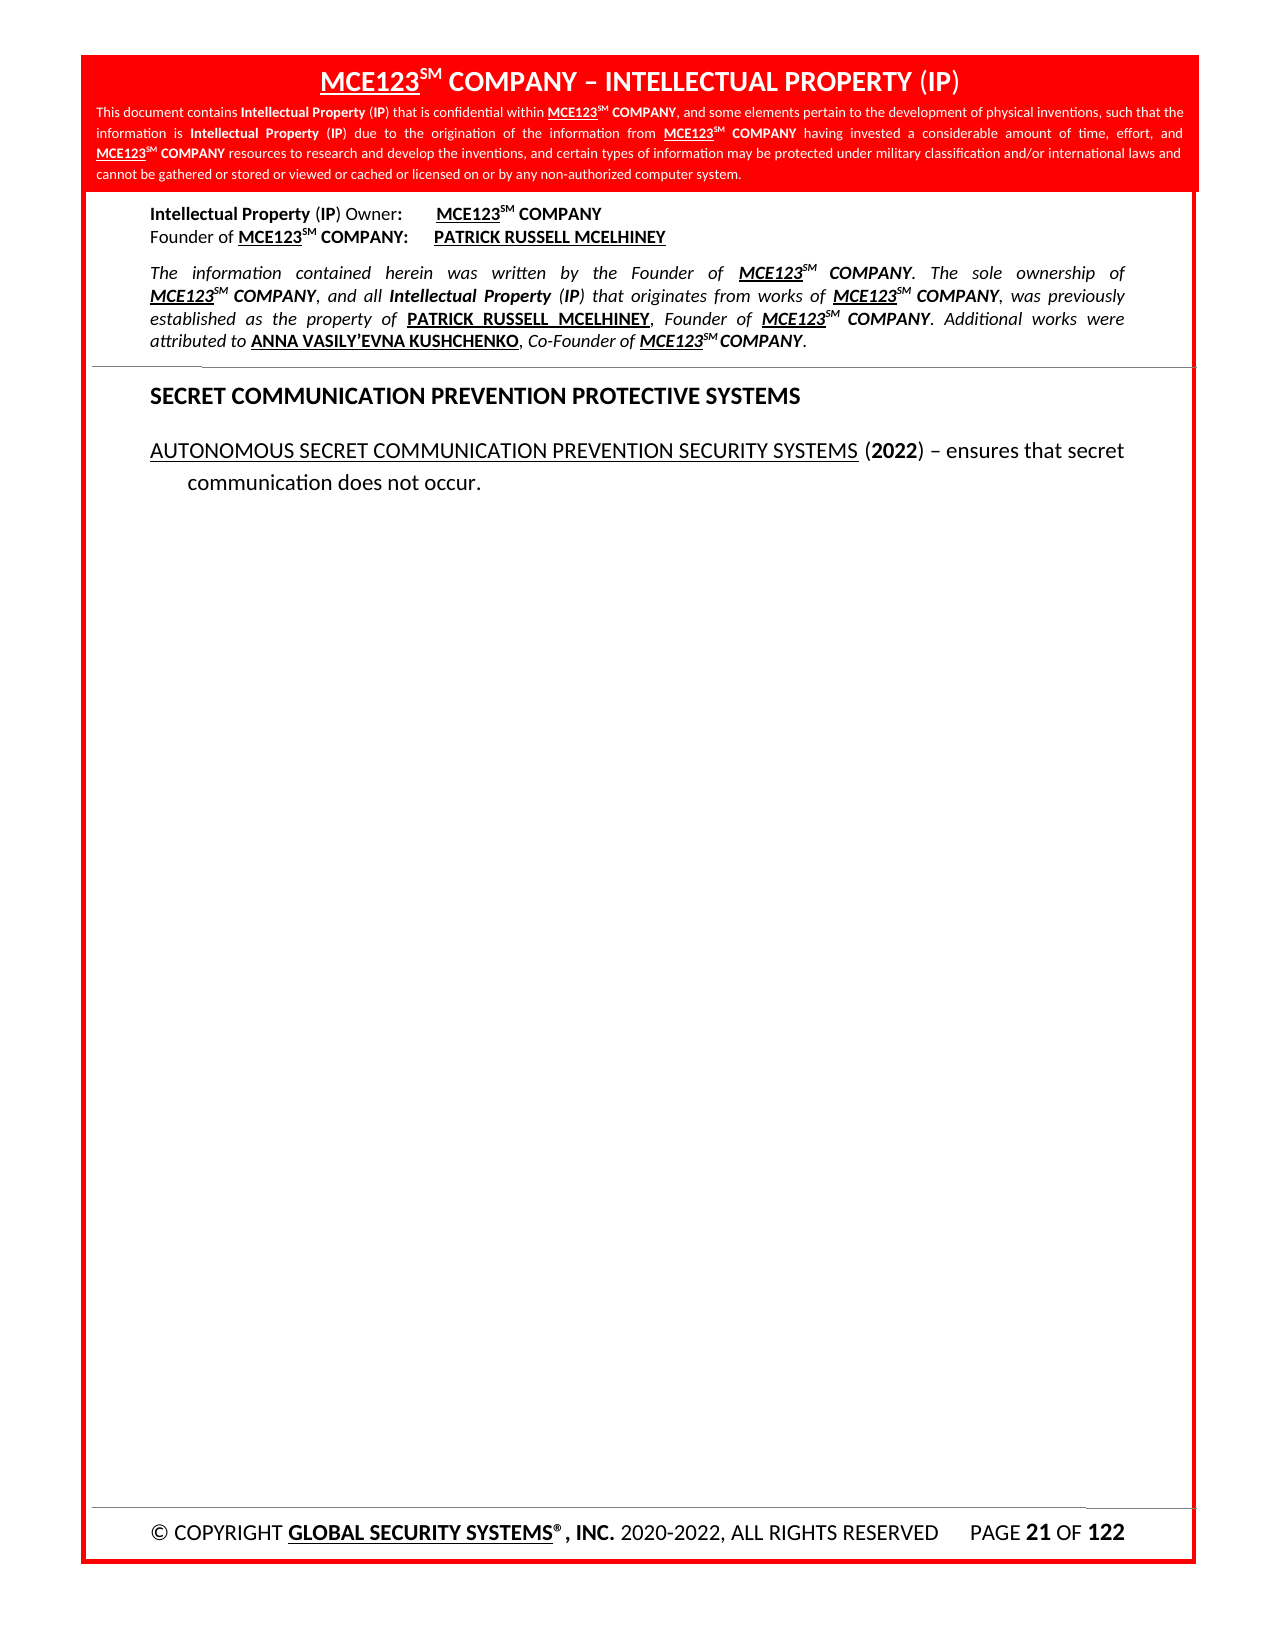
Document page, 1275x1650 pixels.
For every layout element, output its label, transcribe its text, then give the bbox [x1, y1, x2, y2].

text SECRET COMMUNICATION PREVENTION PROTECTIVE SYSTEMS [150, 381, 1125, 411]
text AUTONOMOUS SECRET COMMUNICATION PREVENTION SECURITY SYSTEMS (2022) – ensures that secret communication does not occur. [150, 436, 1125, 497]
